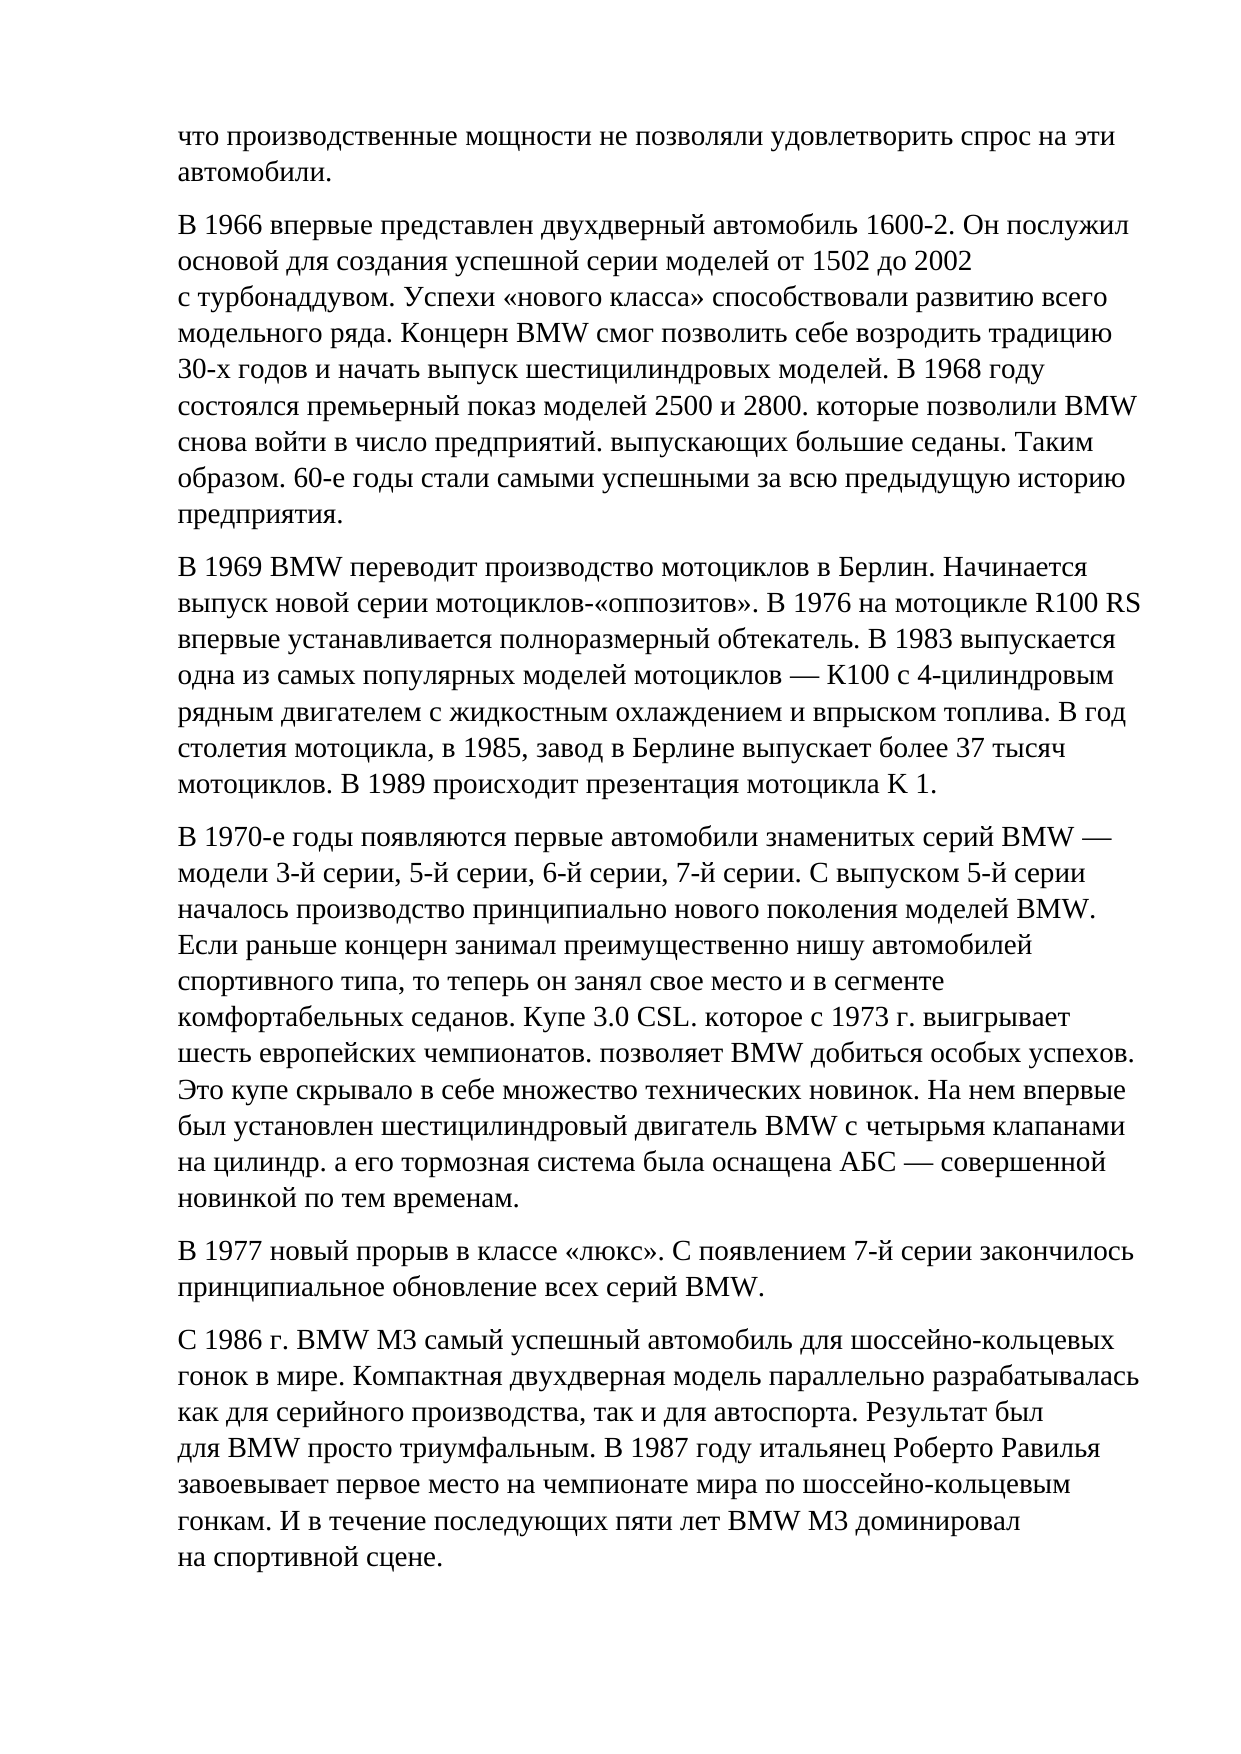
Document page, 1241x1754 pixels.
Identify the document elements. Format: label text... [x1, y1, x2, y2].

text В 1969 BMW переводит производство мотоциклов в Берлин. Начинается выпуск новой серии мотоциклов-«оппозитов». В 1976 на мотоцикле R100 RS впервые устанавливается полноразмерный обтекатель. В 1983 выпускается одна из самых популярных моделей мотоциклов — К100 с 4-цилиндровым рядным двигателем с жидкостным охлаждением и впрыском топлива. В год столетия мотоцикла, в 1985, завод в Берлине выпускает более 37 тысяч мотоциклов. В 1989 происходит презентация мотоцикла K 1. [177, 549, 1152, 799]
text С 1986 г. BMW M3 самый успешный автомобиль для шоссейно-кольцевых гонок в мире. Компактная двухдверная модель параллельно разрабатывалась как для серийного производства, так и для автоспорта. Результат был для BMW просто триумфальным. В 1987 году итальянец Роберто Равилья завоевывает первое место на чемпионате мира по шоссейно-кольцевым гонкам. И в течение последующих пяти лет BMW M3 доминировал на спортивной сцене. [177, 1322, 1152, 1572]
text В 1966 впервые представлен двухдверный автомобиль 1600-2. Он послужил основой для создания успешной серии моделей от 1502 до 2002 с турбонаддувом. Успехи «нового класса» способствовали развитию всего модельного ряда. Концерн BMW смог позволить себе возродить традицию 30-х годов и начать выпуск шестицилиндровых моделей. В 1968 году состоялся премьерный показ моделей 2500 и 2800. которые позволили BMW снова войти в число предприятий. выпускающих большие седаны. Таким образом. 60-е годы стали самыми успешными за всю предыдущую историю предприятия. [177, 207, 1152, 530]
text В 1977 новый прорыв в классе «люкс». С появлением 7-й серии закончилось принципиальное обновление всех серий BMW. [177, 1233, 1152, 1303]
text В 1970-е годы появляются первые автомобили знаменитых серий BMW — модели 3-й серии, 5-й серии, 6-й серии, 7-й серии. С выпуском 5-й серии началось производство принципиально нового поколения моделей BMW. Если раньше концерн занимал преимущественно нишу автомобилей спортивного типа, то теперь он занял свое место и в сегменте комфортабельных седанов. Купе 3.0 CSL. которое с 1973 г. выигрывает шесть европейских чемпионатов. позволяет BMW добиться особых успехов. Это купе скрывало в себе множество технических новинок. На нем впервые был установлен шестицилиндровый двигатель BMW с четырьмя клапанами на цилиндр. а его тормозная система была оснащена АБС — совершенной новинкой по тем временам. [177, 819, 1152, 1214]
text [177, 118, 1152, 188]
